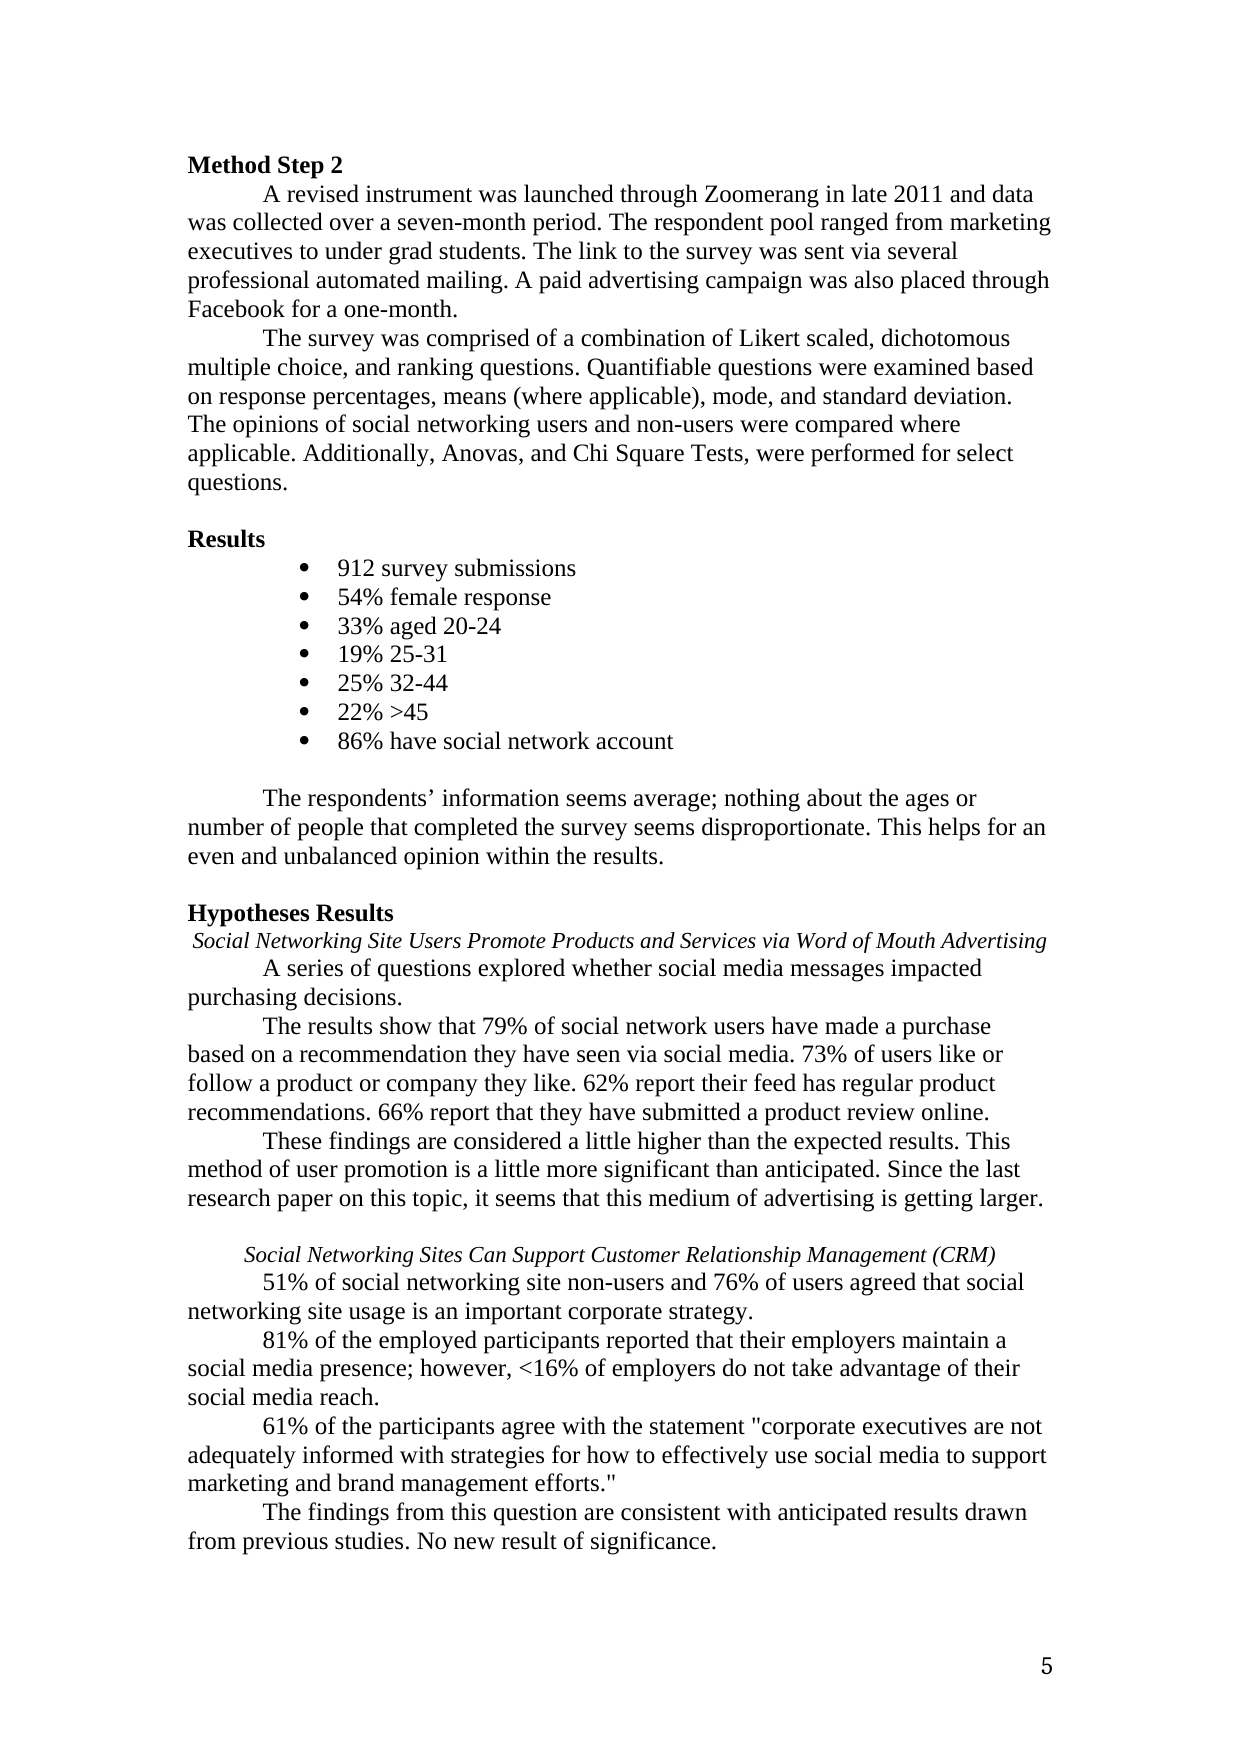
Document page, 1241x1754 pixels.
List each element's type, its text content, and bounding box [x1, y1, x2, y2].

text Method Step 2 [187, 150, 1053, 179]
text A revised instrument was launched through Zoomerang in late 2011 and data was collected over a seven-month period. The respondent pool ranged from marketing executives to under grad students. The link to the survey was sent via several professional automated mailing. A paid advertising campaign was also placed through Facebook for a one-month. [187, 179, 1053, 323]
list 33% aged 20-24 [300, 611, 1053, 639]
text The survey was comprised of a combination of Likert scaled, dichotomous multiple choice, and ranking questions. Quantifiable questions were examined based on response percentages, means (where applicable), mode, and standard deviation. The opinions of social networking users and non-users were compared where applicable. Additionally, Anovas, and Chi Square Tests, were performed for select questions. [187, 323, 1053, 496]
text Results [187, 524, 1053, 553]
list 54% female response [300, 582, 1053, 611]
text Social Networking Sites Can Support Customer Relationship Management (CRM) [187, 1241, 1053, 1267]
list 19% 25-31 [300, 639, 1053, 668]
text Social Networking Site Users Promote Products and Services via Word of Mouth Advertising [187, 927, 1053, 953]
list 22% >45 [300, 697, 1053, 726]
list 25% 32-44 [300, 668, 1053, 697]
text The findings from this question are consistent with anticipated results drawn from previous studies. No new result of significance. [187, 1497, 1053, 1555]
text The respondents’ information seems average; nothing about the ages or number of people that completed the survey seems disproportionate. This helps for an even and unbalanced opinion within the results. [187, 783, 1053, 869]
text 81% of the employed participants reported that their employers maintain a social media presence; however, <16% of employers do not take advantage of their social media reach. [187, 1325, 1053, 1411]
list 912 survey submissions [300, 553, 1053, 582]
text The results show that 79% of social network users have made a purchase based on a recommendation they have seen via social media. 73% of users like or follow a product or company they like. 62% report their feed has regular product recommendations. 66% report that they have submitted a product review online. [187, 1011, 1053, 1126]
text These findings are considered a little higher than the expected results. This method of user promotion is a little more significant than anticipated. Since the last research paper on this topic, it seems that this medium of advertising is getting larger. [187, 1126, 1053, 1212]
text 61% of the participants agree with the statement "corporate executives are not adequately informed with strategies for how to effectively use social media to support marketing and brand management efforts." [187, 1411, 1053, 1497]
text 51% of social networking site non-users and 76% of users agreed that social networking site usage is an important corporate strategy. [187, 1267, 1053, 1325]
text Hypotheses Results [187, 898, 1053, 927]
text A series of questions explored whether social media messages impacted purchasing decisions. [187, 953, 1053, 1011]
list 86% have social network account [300, 726, 1053, 754]
